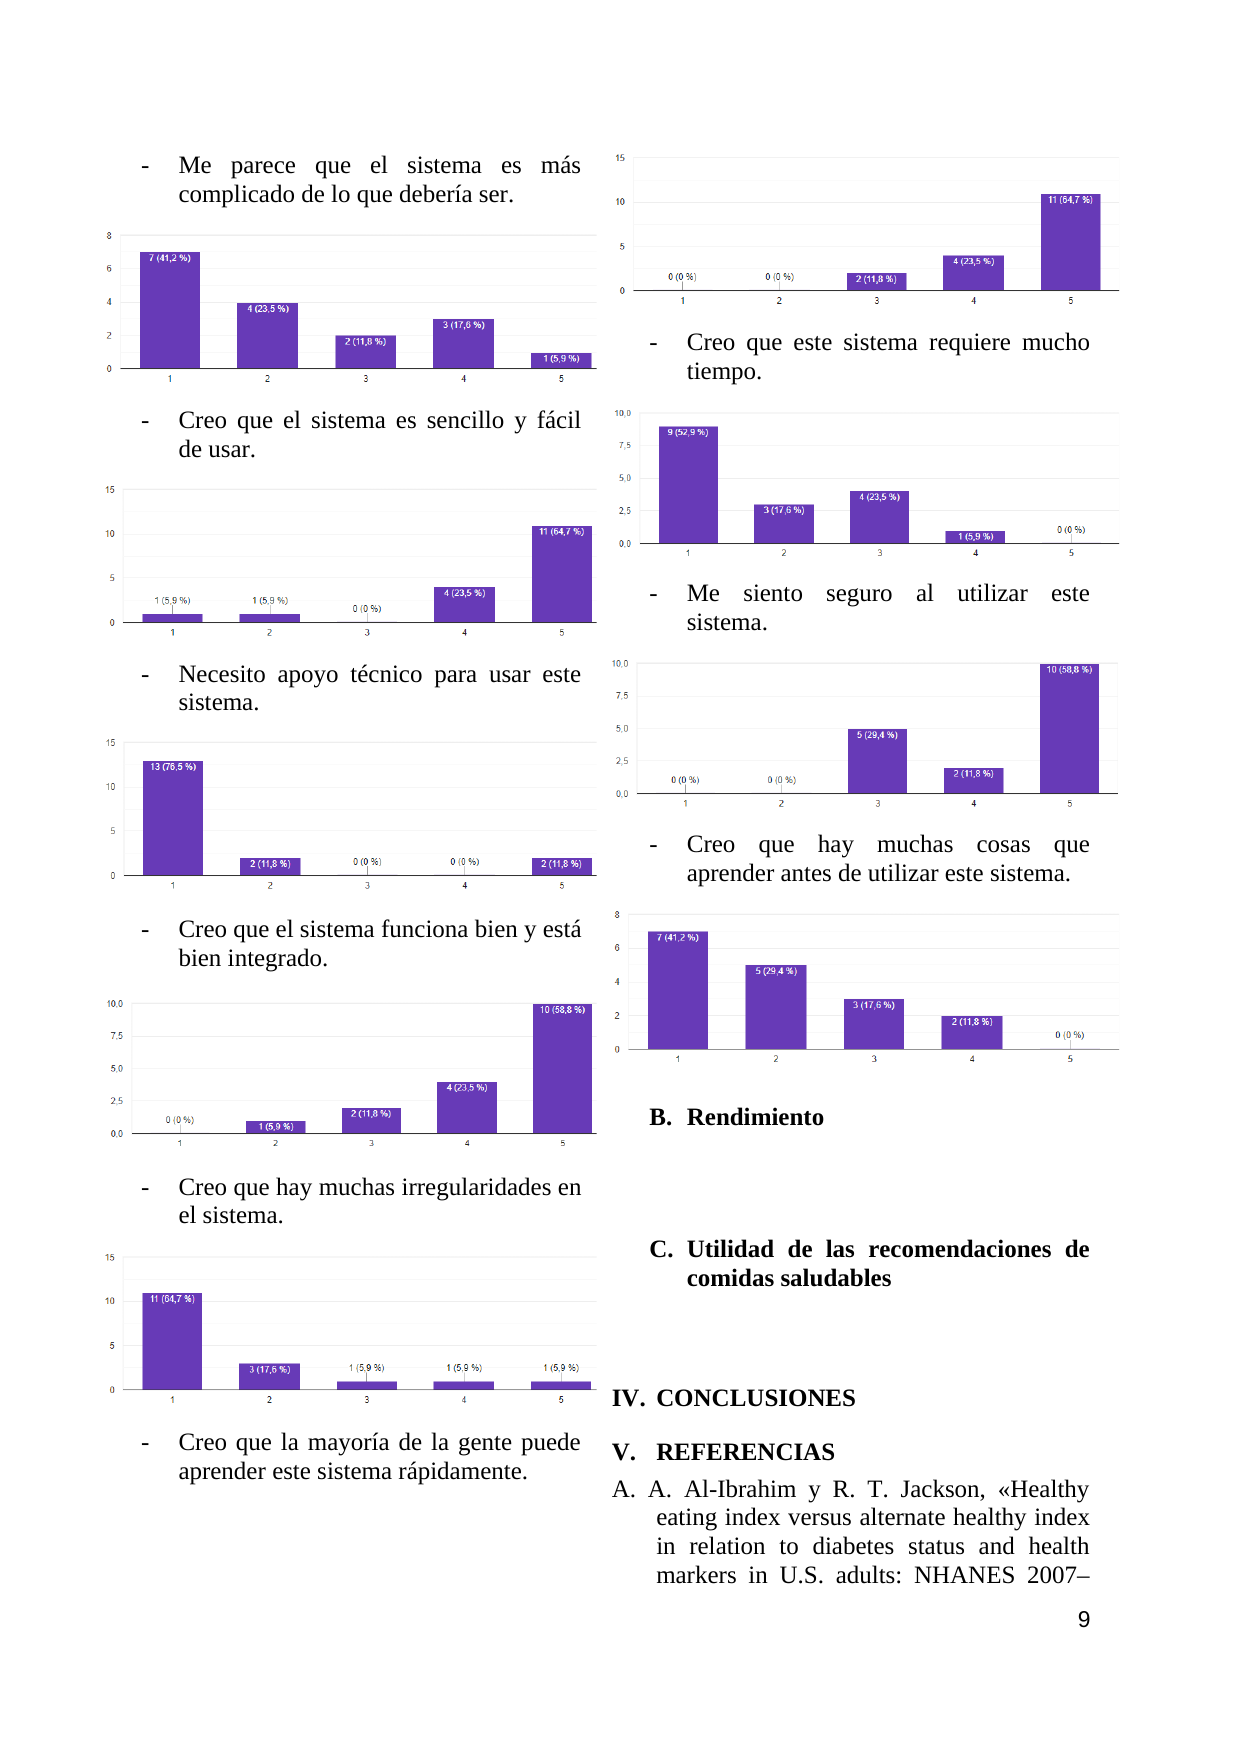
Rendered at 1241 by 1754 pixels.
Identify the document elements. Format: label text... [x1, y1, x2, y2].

list Rendimiento [649, 1102, 1090, 1130]
list Necesito apoyo técnico para usar este sistema. [141, 659, 582, 716]
list Creo que el sistema funciona bien y está bien integrado. [141, 914, 582, 972]
picture [103, 228, 597, 385]
list Creo que el sistema es sencillo y fácil de usar. [141, 405, 582, 463]
picture [611, 907, 1120, 1065]
picture [611, 405, 1120, 558]
text V. REFERENCIAS [612, 1437, 1090, 1465]
picture [103, 483, 597, 638]
list Utilidad de las recomendaciones de comidas saludables [649, 1234, 1090, 1292]
picture [611, 150, 1120, 307]
text IV. CONCLUSIONES [612, 1383, 1090, 1412]
list Creo que hay muchas cosas que aprender antes de utilizar este sistema. [649, 829, 1090, 887]
list Me parece que el sistema es más complicado de lo que debería ser. [141, 150, 582, 207]
picture [103, 992, 597, 1151]
list Me siento seguro al utilizar este sistema. [649, 578, 1090, 636]
picture [103, 737, 597, 894]
picture [611, 656, 1120, 809]
list Creo que este sistema requiere mucho tiempo. [649, 327, 1090, 384]
list Creo que la mayoría de la gente puede aprender este sistema rápidamente. [141, 1427, 582, 1484]
picture [103, 1250, 597, 1407]
list Creo que hay muchas irregularidades en el sistema. [141, 1172, 582, 1229]
